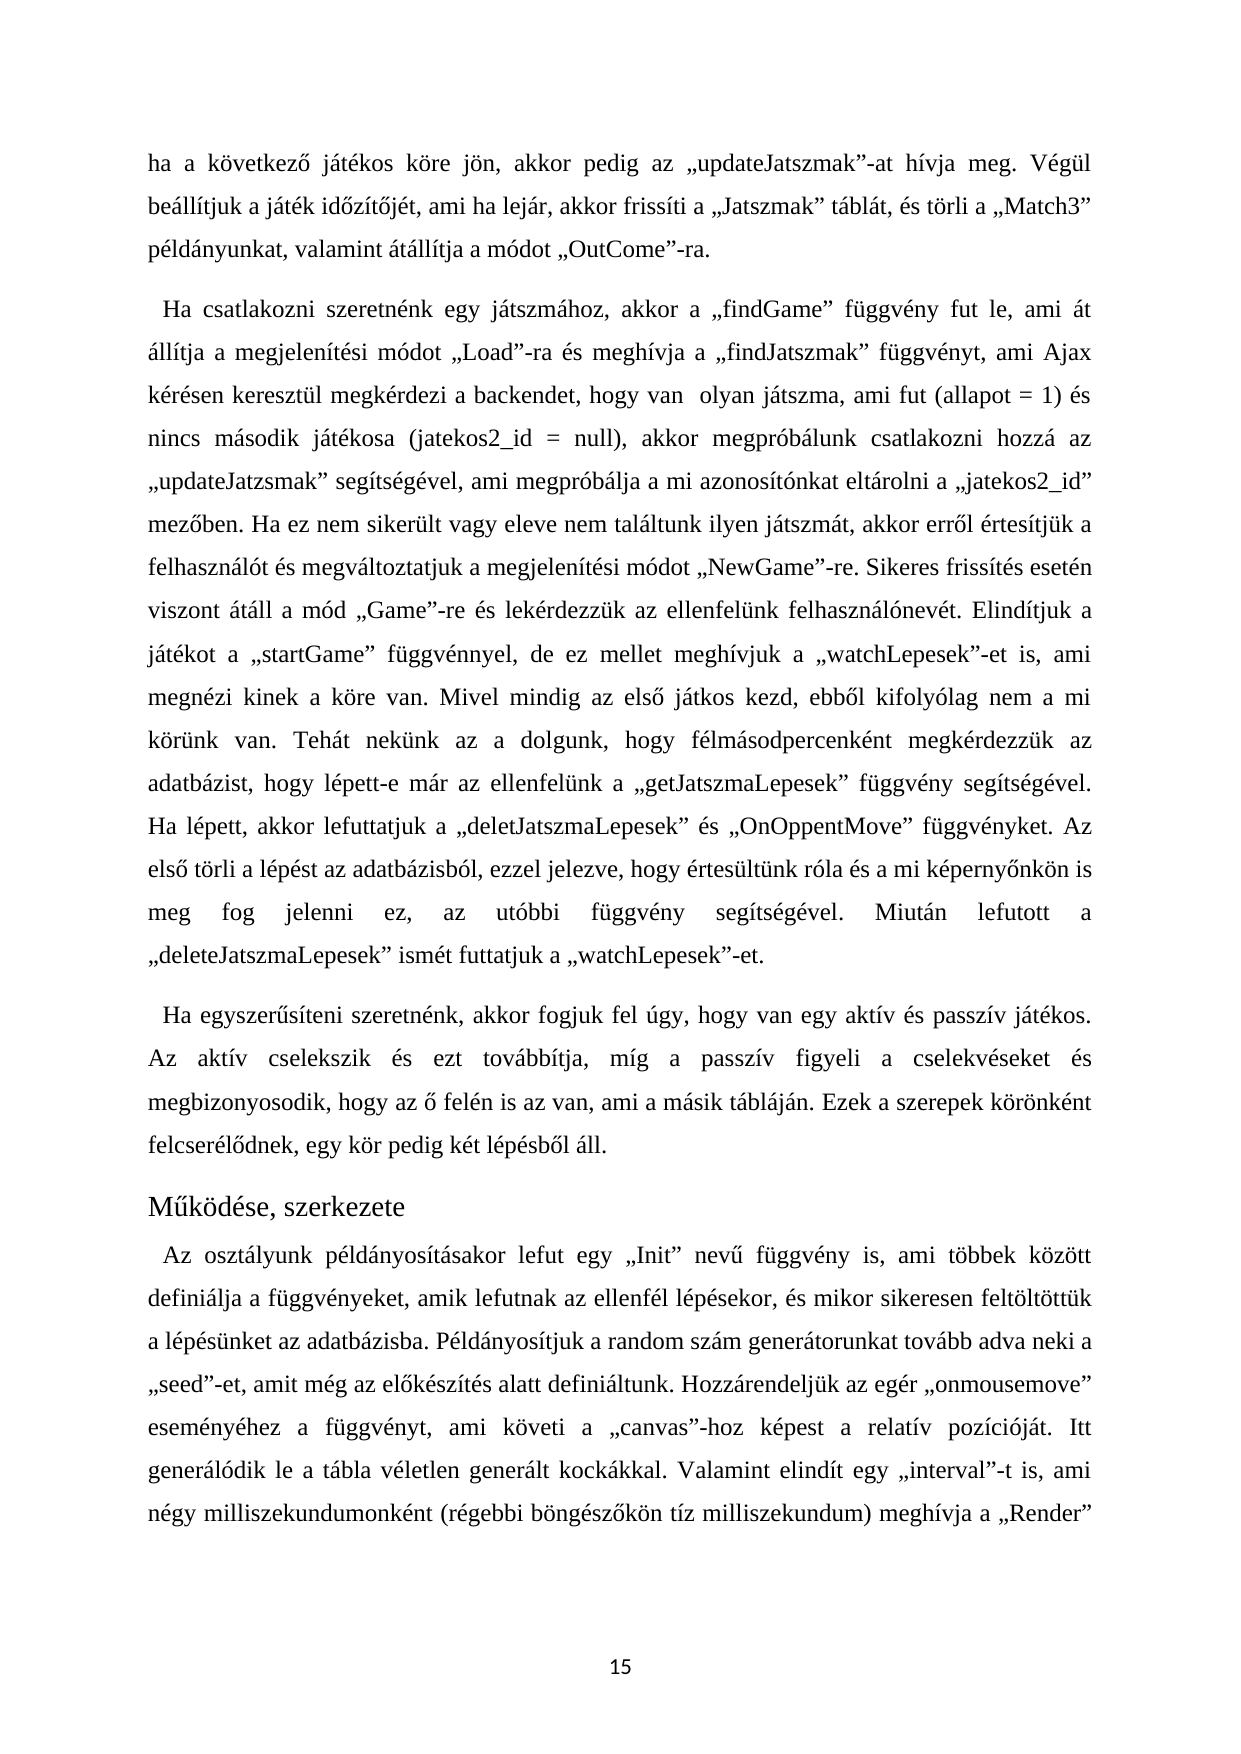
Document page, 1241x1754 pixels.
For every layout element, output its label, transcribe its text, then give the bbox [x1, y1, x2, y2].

text Ha egyszerűsíteni szeretnénk, akkor fogjuk fel úgy, hogy van egy aktív és passzív játékos. Az aktív cselekszik és ezt továbbítja, míg a passzív figyeli a cselekvéseket és megbizonyosodik, hogy az ő felén is az van, ami a másik tábláján. Ezek a szerepek körönként felcserélődnek, egy kör pedig két lépésből áll. [148, 1000, 1093, 1158]
text Ha csatlakozni szeretnénk egy játszmához, akkor a „findGame” függvény fut le, ami át állítja a megjelenítési módot „Load”-ra és meghívja a „findJatszmak” függvényt, ami Ajax kérésen keresztül megkérdezi a backendet, hogy van olyan játszma, ami fut (allapot = 1) és nincs második játékosa (jatekos2_id = null), akkor megpróbálunk csatlakozni hozzá az „updateJatzsmak” segítségével, ami megpróbálja a mi azonosítónkat eltárolni a „jatekos2_id” mezőben. Ha ez nem sikerült vagy eleve nem találtunk ilyen játszmát, akkor erről értesítjük a felhasználót és megváltoztatjuk a megjelenítési módot „NewGame”-re. Sikeres frissítés esetén viszont átáll a mód „Game”-re és lekérdezzük az ellenfelünk felhasználónevét. Elindítjuk a játékot a „startGame” függvénnyel, de ez mellet meghívjuk a „watchLepesek”-et is, ami megnézi kinek a köre van. Mivel mindig az első játkos kezd, ebből kifolyólag nem a mi körünk van. Tehát nekünk az a dolgunk, hogy félmásodpercenként megkérdezzük az adatbázist, hogy lépett-e már az ellenfelünk a „getJatszmaLepesek” függvény segítségével. Ha lépett, akkor lefuttatjuk a „deletJatszmaLepesek” és „OnOppentMove” függvényket. Az első törli a lépést az adatbázisból, ezzel jelezve, hogy értesültünk róla és a mi képernyőnkön is meg fog jelenni ez, az utóbbi függvény segítségével. Miután lefutott a „deleteJatszmaLepesek” ismét futtatjuk a „watchLepesek”-et. [148, 294, 1093, 969]
subtitle Működése, szerkezete [148, 1189, 1093, 1223]
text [148, 1240, 1093, 1527]
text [148, 148, 1093, 263]
